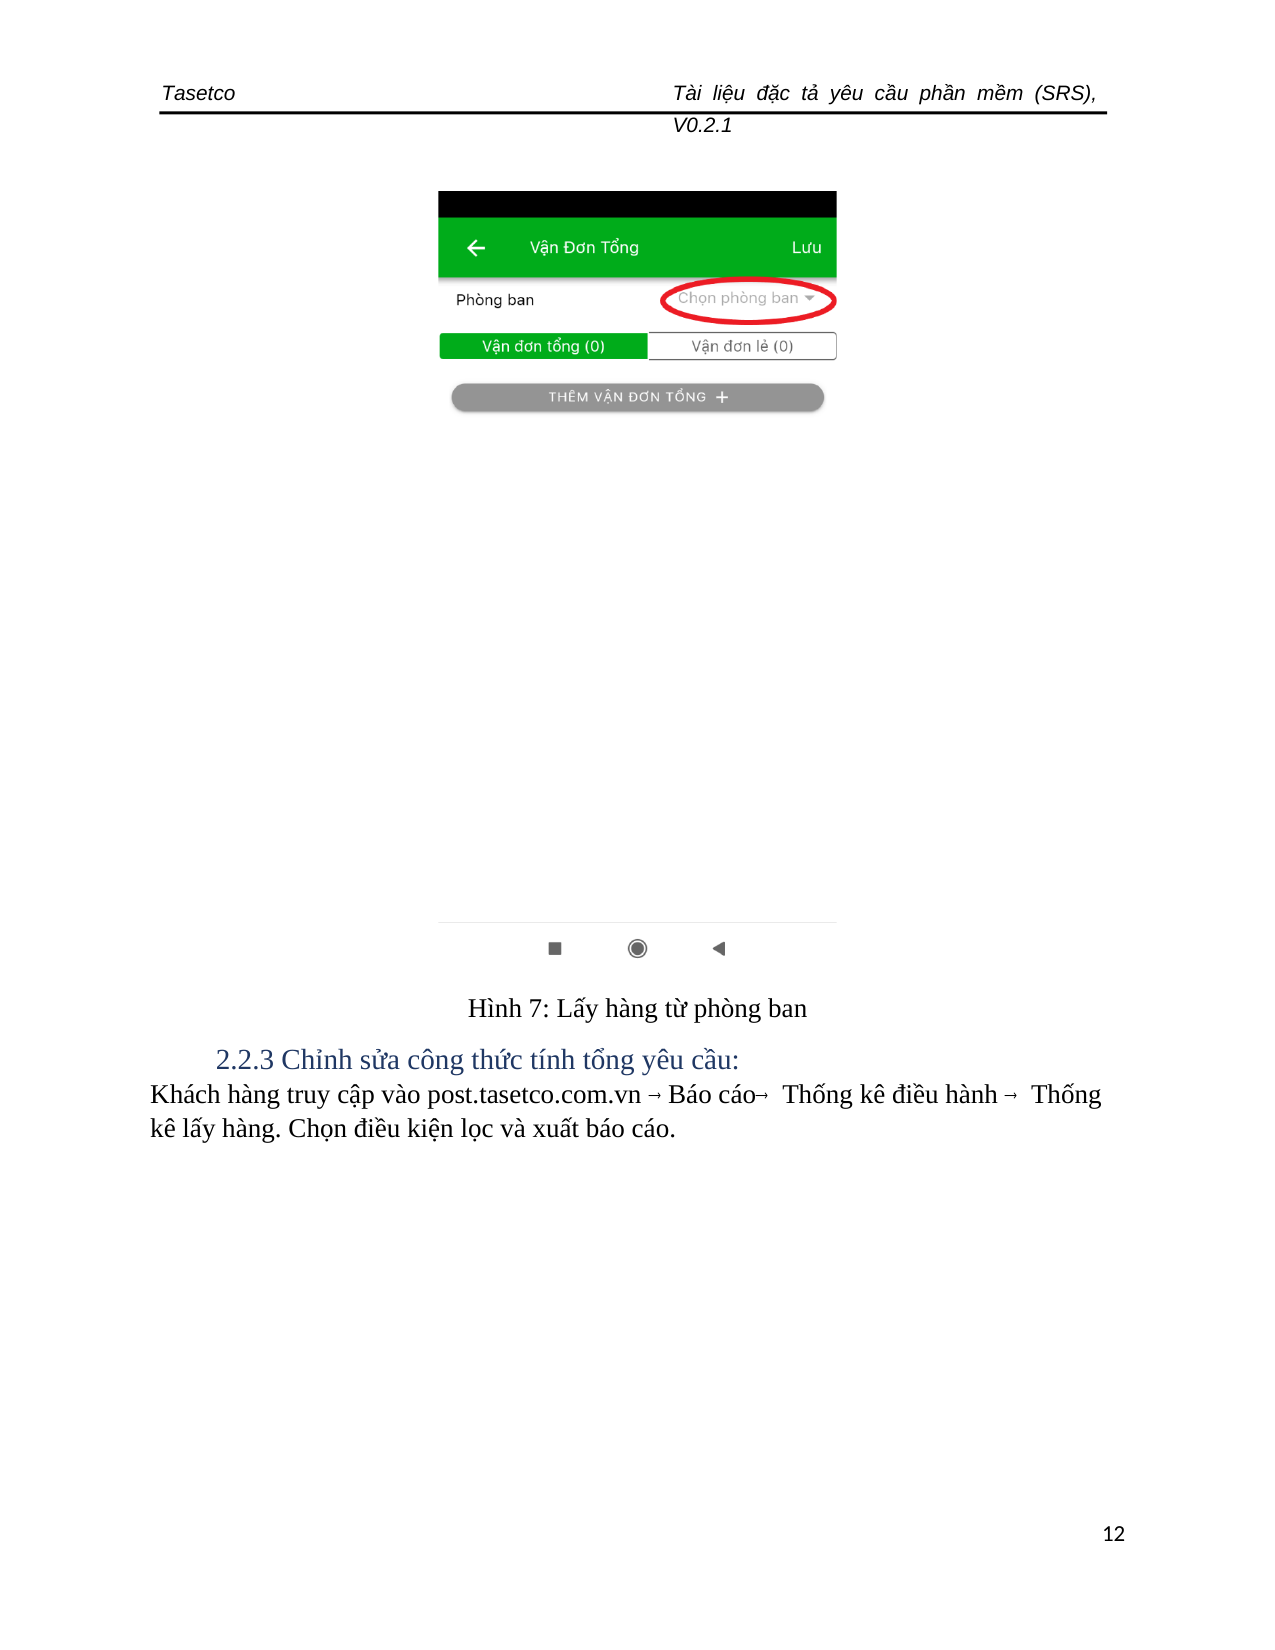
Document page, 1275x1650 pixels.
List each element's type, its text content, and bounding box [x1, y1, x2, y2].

text Khách hàng truy cập vào post.tasetco.com.vn Báo cáo Thống kê điều hành Thống kê lấy hàng. Chọn điều kiện lọc và xuất báo cáo. [150, 1078, 1125, 1143]
text Hình 7: Lấy hàng từ phòng ban [150, 992, 1125, 1023]
picture [755, 1087, 768, 1104]
picture [1004, 1087, 1017, 1104]
subtitle 2.2.3 Chỉnh sửa công thức tính tổng yêu cầu: [150, 1042, 1125, 1076]
picture [438, 191, 837, 974]
picture [648, 1087, 661, 1104]
